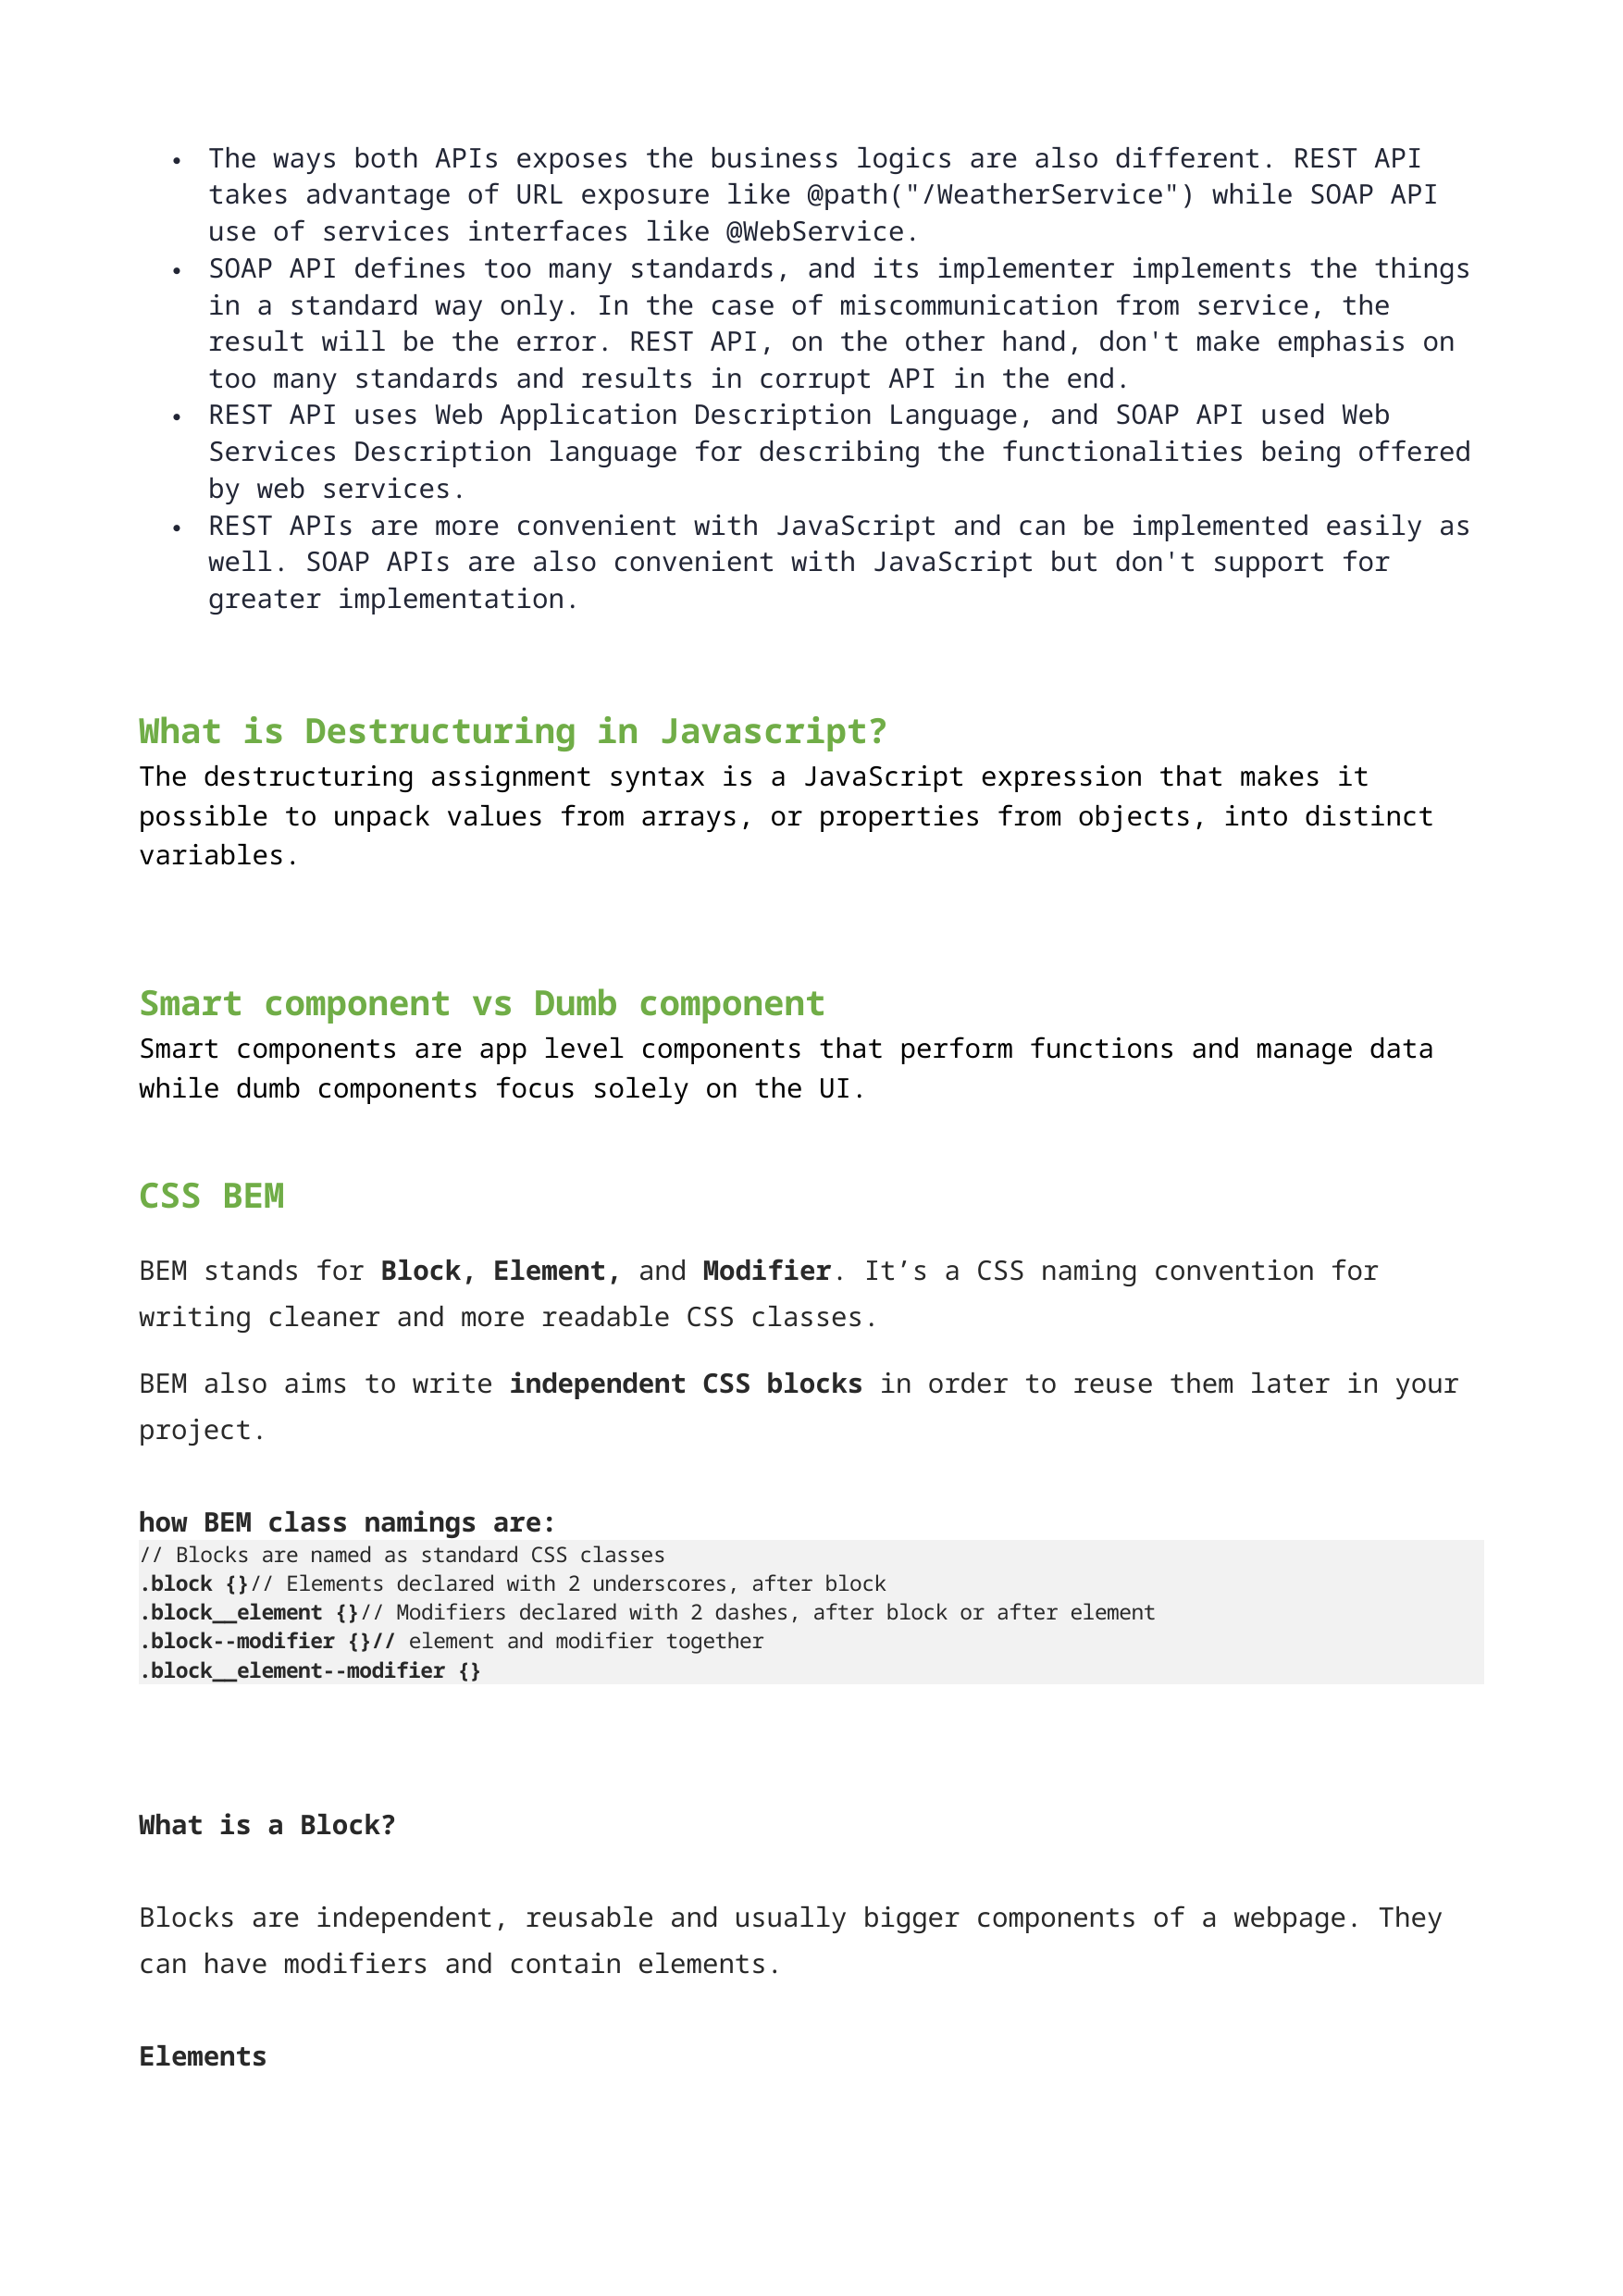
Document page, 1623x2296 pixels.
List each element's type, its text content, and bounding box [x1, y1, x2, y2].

text BEM also aims to write independent CSS blocks in order to reuse them later in your project. [139, 1355, 1484, 1447]
text What is a Block? [139, 1796, 1484, 1843]
subtitle What is Destructuring in Javascript? [139, 706, 1484, 753]
text Elements [139, 2028, 1484, 2074]
list REST APIs are more convenient with JavaScript and can be implemented easily as well. SOAP APIs are also convenient with JavaScript but don't support for greater implementation. [173, 506, 1484, 616]
list REST API uses Web Application Description Language, and SOAP API used Web Services Description language for describing the functionalities being offered by web services. [173, 396, 1484, 506]
text how BEM class namings are: [139, 1494, 1484, 1540]
list Smart components are app level components that perform functions and manage data while dumb components focus solely on the UI. [139, 1029, 1484, 1106]
list The destructuring assignment syntax is a JavaScript expression that makes it possible to unpack values from arrays, or properties from objects, into distinct variables. [139, 757, 1484, 873]
subtitle Smart component vs Dumb component [139, 978, 1484, 1025]
list The ways both APIs exposes the business logics are also different. REST API takes advantage of URL exposure like @path("/WeatherService") while SOAP API use of services interfaces like @WebService. [173, 139, 1484, 249]
text // Blocks are named as standard CSS classes .block {}// Elements declared with 2 underscores, after block .block__element {}// Modifiers declared with 2 dashes, after block or after element .block--modifier {}// element and modifier together .block__element--modifier {} [139, 1540, 1484, 1684]
text BEM stands for Block, Element, and Modifier. It’s a CSS naming convention for writing cleaner and more readable CSS classes. [139, 1242, 1484, 1334]
subtitle CSS BEM [139, 1172, 1484, 1219]
list SOAP API defines too many standards, and its implementer implements the things in a standard way only. In the case of miscommunication from service, the result will be the error. REST API, on the other hand, don't make emphasis on too many standards and results in corrupt API in the end. [173, 249, 1484, 396]
text Blocks are independent, reusable and usually bigger components of a webpage. They can have modifiers and contain elements. [139, 1889, 1484, 1981]
